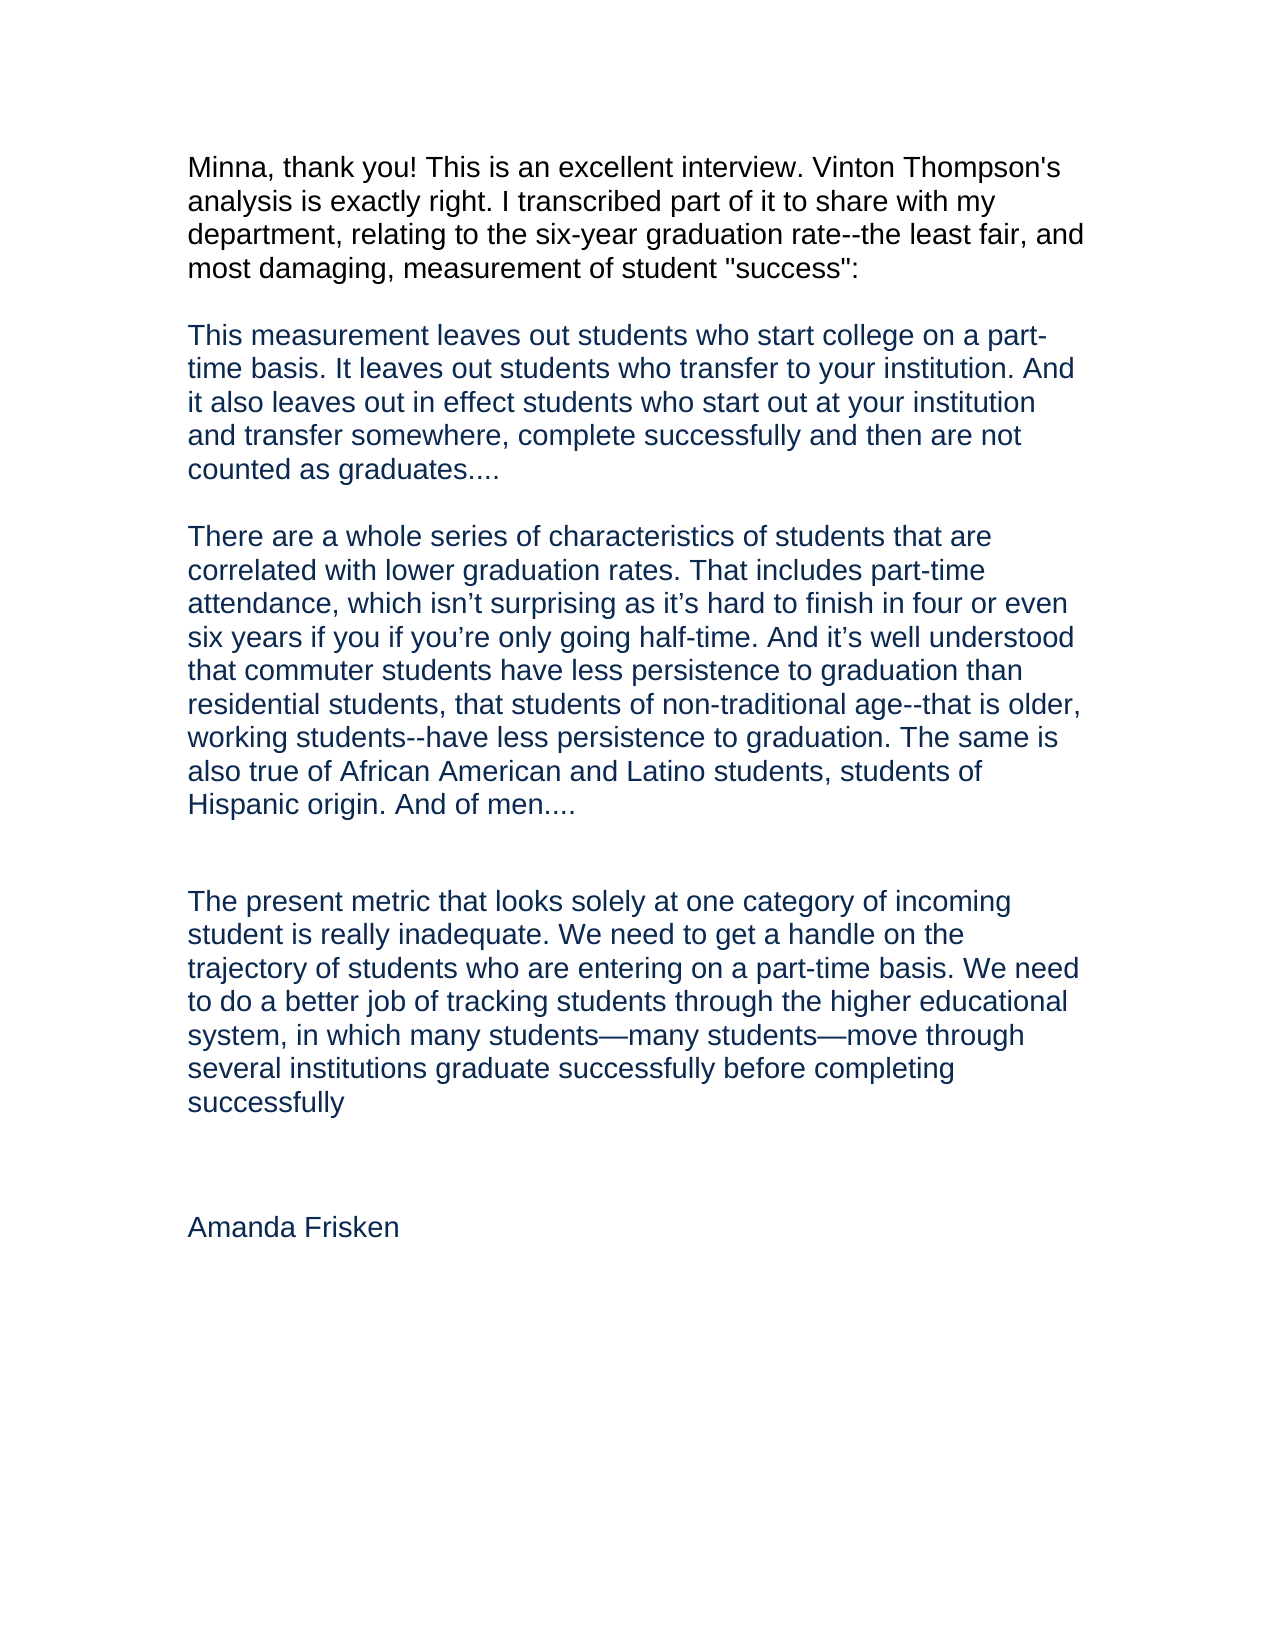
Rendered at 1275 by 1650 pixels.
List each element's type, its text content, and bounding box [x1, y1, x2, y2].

text Minna, thank you! This is an excellent interview. Vinton Thompson's analysis is exactly right. I transcribed part of it to share with my department, relating to the six-year graduation rate--the least fair, and most damaging, measurement of student "success": [187, 150, 1087, 284]
text There are a whole series of characteristics of students that are correlated with lower graduation rates. That includes part-time attendance, which isn’t surprising as it’s hard to finish in four or even six years if you if you’re only going half-time. And it’s well understood that commuter students have less persistence to graduation than residential students, that students of non-traditional age--that is older, working students--have less persistence to graduation. The same is also true of African American and Latino students, students of Hispanic origin. And of men.... [187, 519, 1087, 821]
text This measurement leaves out students who start college on a part-time basis. It leaves out students who transfer to your institution. And it also leaves out in effect students who start out at your institution and transfer somewhere, complete successfully and then are not counted as graduates.... [187, 318, 1087, 485]
text The present metric that looks solely at one category of incoming student is really inadequate. We need to get a handle on the trajectory of students who are entering on a part-time basis. We need to do a better job of tracking students through the higher educational system, in which many students—many students—move through several institutions graduate successfully before completing successfully [187, 883, 1087, 1118]
text Amanda Frisken [187, 1210, 1087, 1244]
